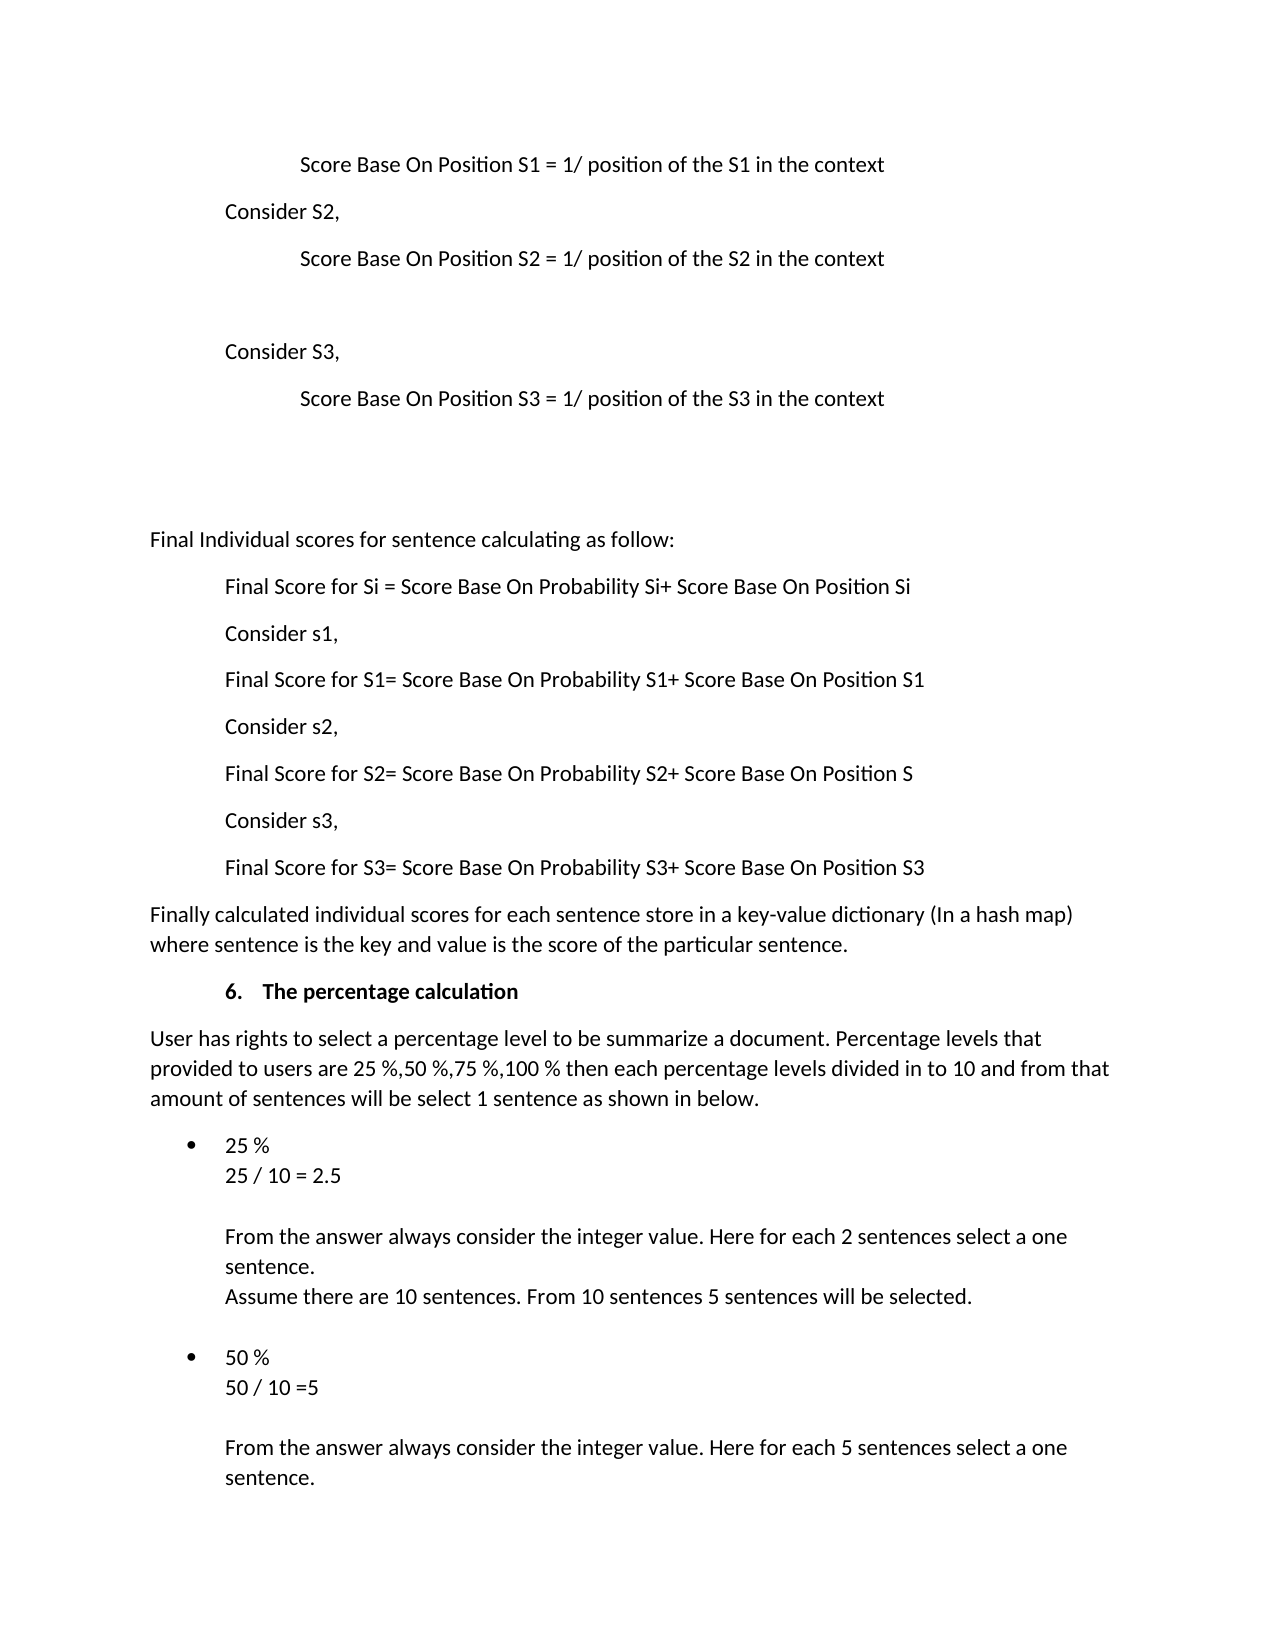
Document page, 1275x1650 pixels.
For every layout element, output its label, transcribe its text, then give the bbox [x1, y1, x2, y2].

text Consider S2, [150, 197, 1125, 225]
list Assume there are 10 sentences. From 10 sentences 5 sentences will be selected. [225, 1282, 1125, 1310]
list 50 / 10 =5 [225, 1373, 1125, 1401]
text Consider s3, [150, 806, 1125, 834]
text Score Base On Position S1 = 1/ position of the S1 in the context [225, 150, 1125, 178]
list 25 % [187, 1131, 1125, 1159]
list From the answer always consider the integer value. Here for each 2 sentences select a one sentence. [225, 1222, 1125, 1280]
text Score Base On Position S3 = 1/ position of the S3 in the context [225, 384, 1125, 412]
list The percentage calculation [225, 977, 1125, 1005]
text Score Base On Position S2 = 1/ position of the S2 in the context [225, 244, 1125, 272]
text Consider s1, [150, 619, 1125, 647]
text Consider s2, [150, 712, 1125, 741]
text User has rights to select a percentage level to be summarize a document. Percentage levels that provided to users are 25 %,50 %,75 %,100 % then each percentage levels divided in to 10 and from that amount of sentences will be select 1 sentence as shown in below. [150, 1024, 1125, 1112]
text Final Score for S3= Score Base On Probability S3+ Score Base On Position S3 [150, 853, 1125, 881]
text Finally calculated individual scores for each sentence store in a key-value dictionary (In a hash map) where sentence is the key and value is the score of the particular sentence. [150, 900, 1125, 958]
list From the answer always consider the integer value. Here for each 5 sentences select a one sentence. [225, 1433, 1125, 1492]
text Final Score for S1= Score Base On Probability S1+ Score Base On Position S1 [150, 666, 1125, 694]
text Consider S3, [150, 337, 1125, 366]
text Final Individual scores for sentence calculating as follow: [150, 525, 1125, 553]
text Final Score for S2= Score Base On Probability S2+ Score Base On Position S [150, 759, 1125, 787]
list 50 % [187, 1343, 1125, 1371]
text Final Score for Si = Score Base On Probability Si+ Score Base On Position Si [150, 572, 1125, 600]
list 25 / 10 = 2.5 [225, 1161, 1125, 1189]
